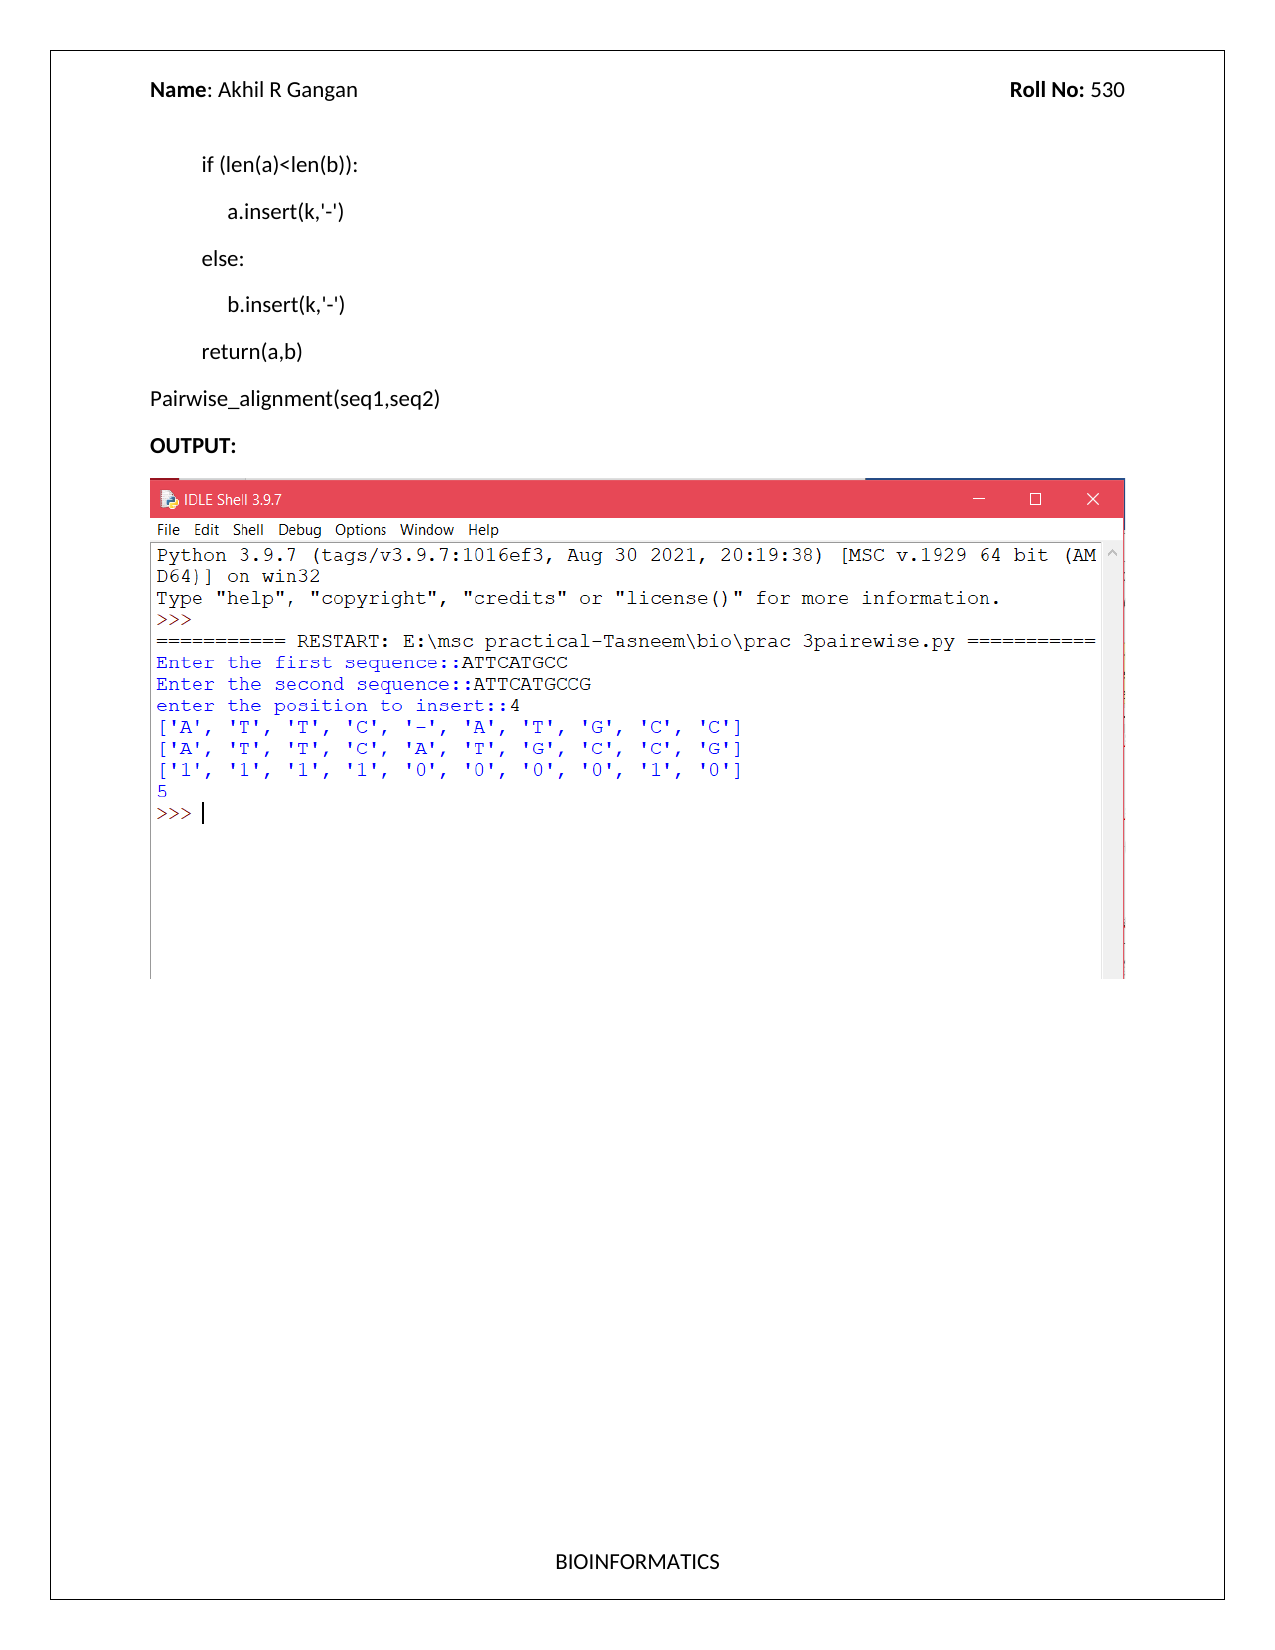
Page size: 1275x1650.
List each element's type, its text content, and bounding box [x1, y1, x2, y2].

text return(a,b) [150, 337, 1125, 366]
text a.insert(k,'-') [150, 197, 1125, 225]
text OUTPUT: [150, 431, 1125, 459]
text else: [150, 244, 1125, 272]
text Pairwise_alignment(seq1,seq2) [150, 384, 1125, 412]
picture [150, 478, 1125, 979]
text if (len(a)<len(b)): [150, 150, 1125, 178]
text b.insert(k,'-') [150, 291, 1125, 319]
